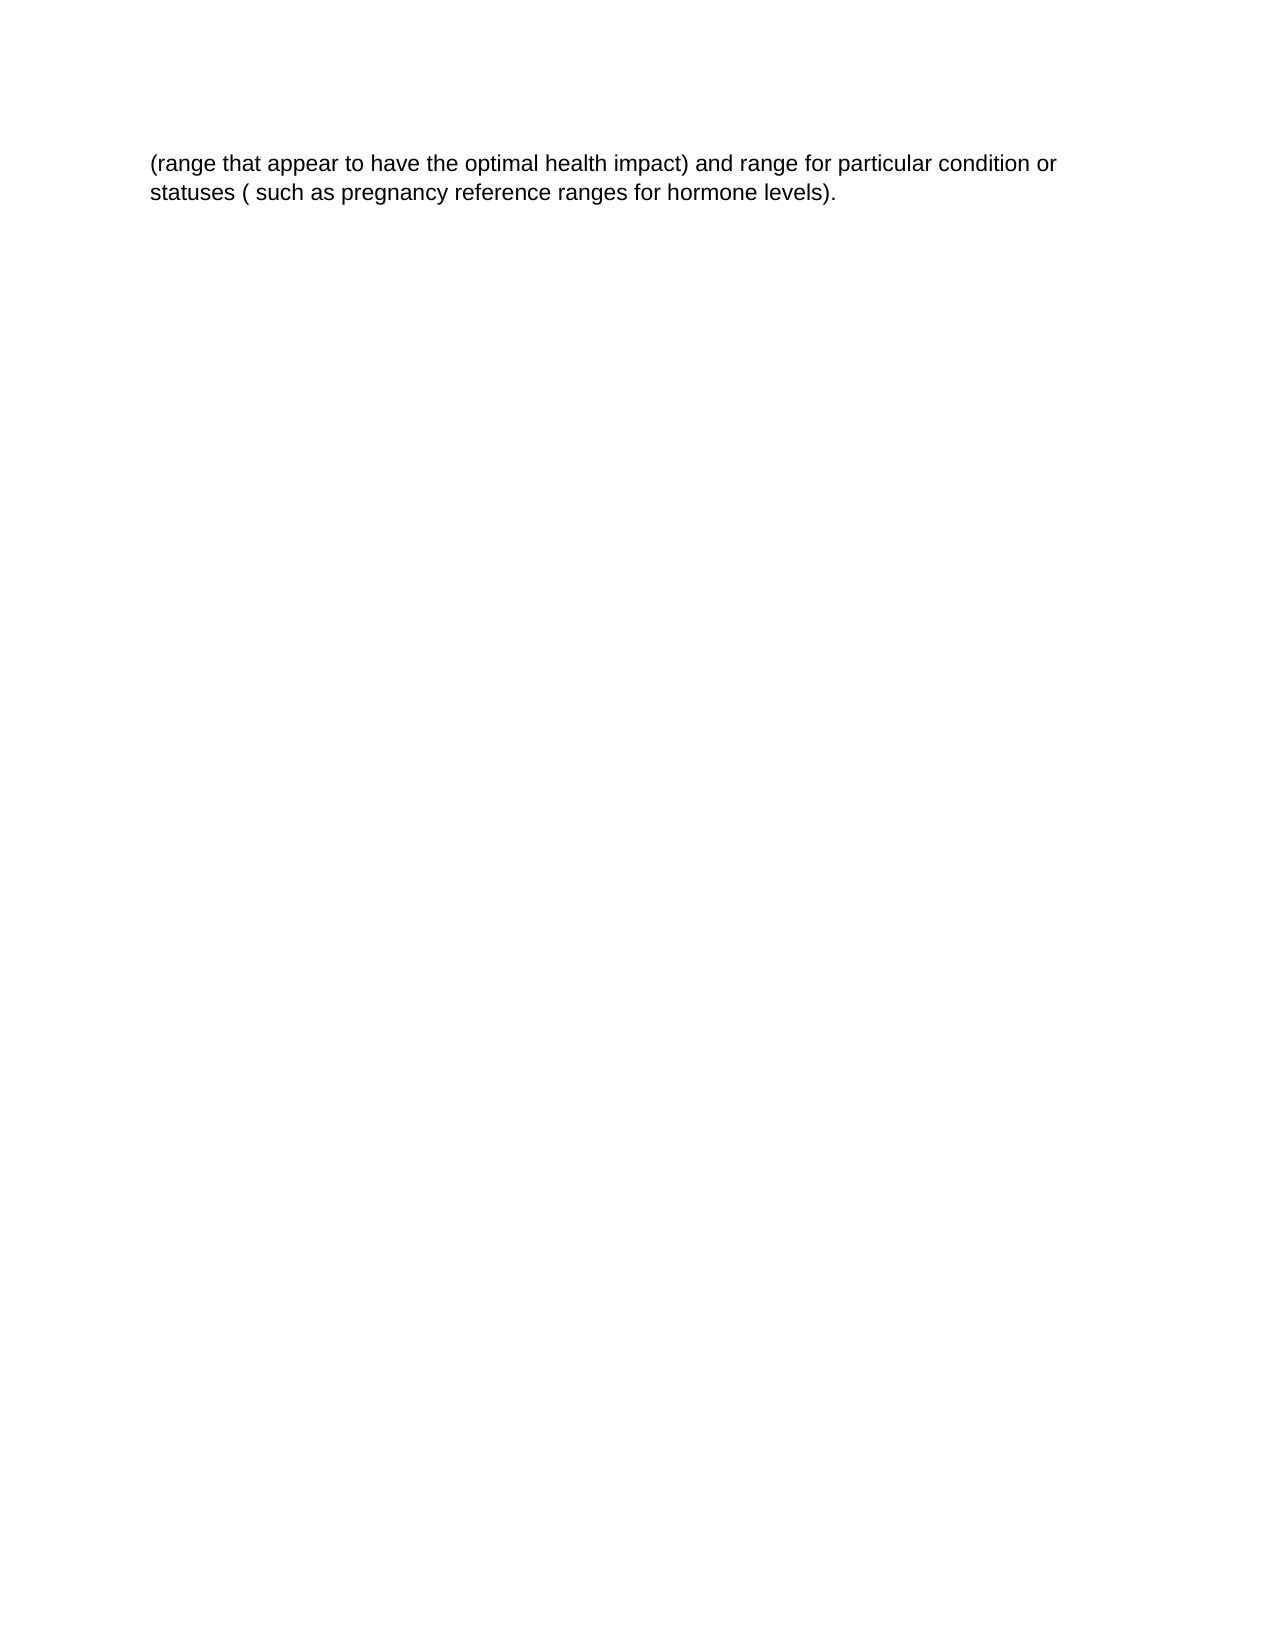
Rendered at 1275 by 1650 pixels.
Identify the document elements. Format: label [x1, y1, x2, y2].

text [150, 150, 1125, 205]
